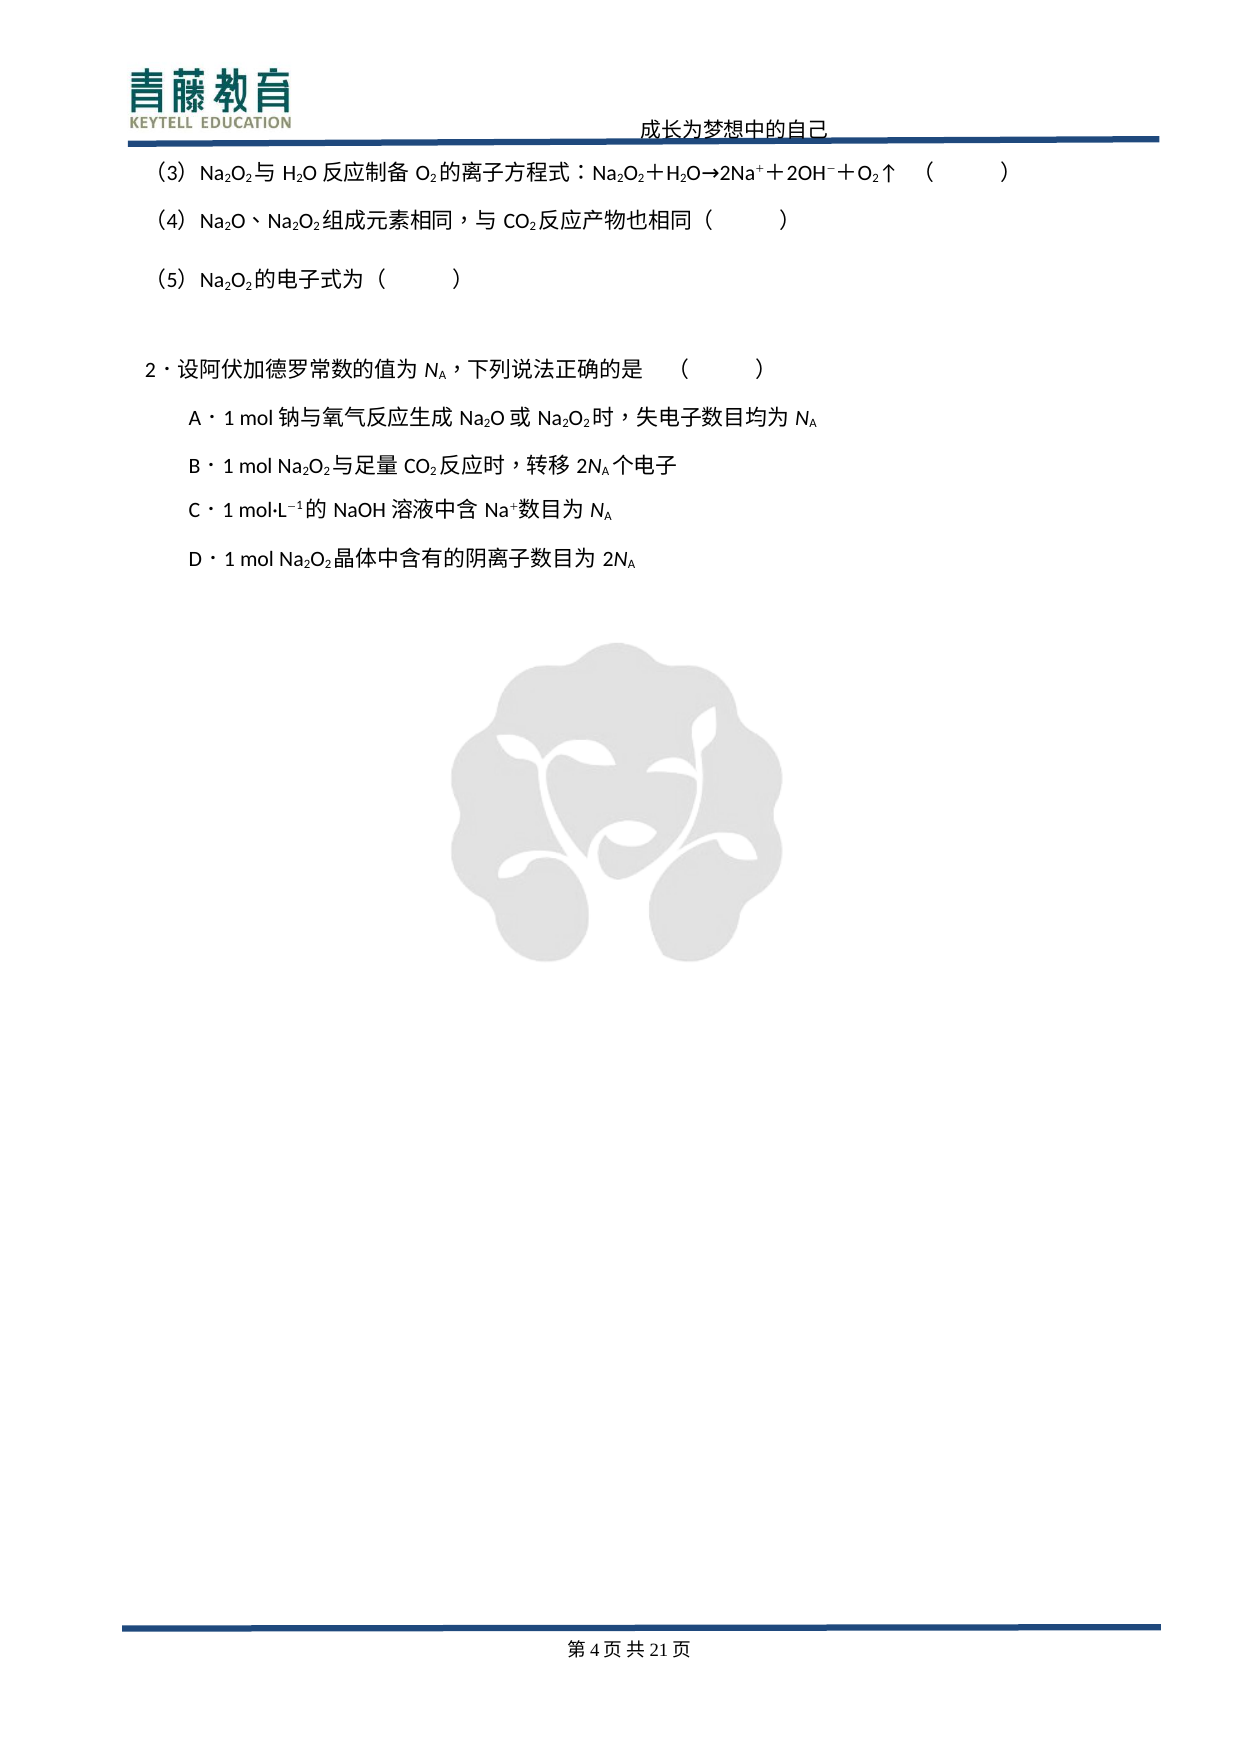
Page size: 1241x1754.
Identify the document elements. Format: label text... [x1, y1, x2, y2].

picture [113, 51, 303, 134]
text A．1 mol 钠与氧气反应生成 Na2O 或 Na2O2 时，失电子数目均为 NA [188, 401, 1159, 433]
text （3）Na2O2 与 H2O 反应制备 O2 的离子方程式：Na2O2＋H2O→2Na＋＋2OH－＋O2↑ （ ） [144, 156, 1159, 188]
text B．1 mol Na2O2 与足量 CO2 反应时，转移 2NA 个电子 [188, 449, 1159, 481]
text （5）Na2O2 的电子式为（ ） [144, 263, 1159, 295]
text 2．设阿伏加德罗常数的值为 NA，下列说法正确的是 （ ） [144, 352, 1159, 385]
text D．1 mol Na2O2 晶体中含有的阴离子数目为 2NA [188, 541, 1159, 574]
text （4）Na2O、Na2O2 组成元素相同，与 CO2 反应产物也相同（ ） [144, 203, 1159, 236]
text C．1 mol·L－1 的 NaOH 溶液中含 Na＋数目为 NA [188, 493, 1159, 526]
